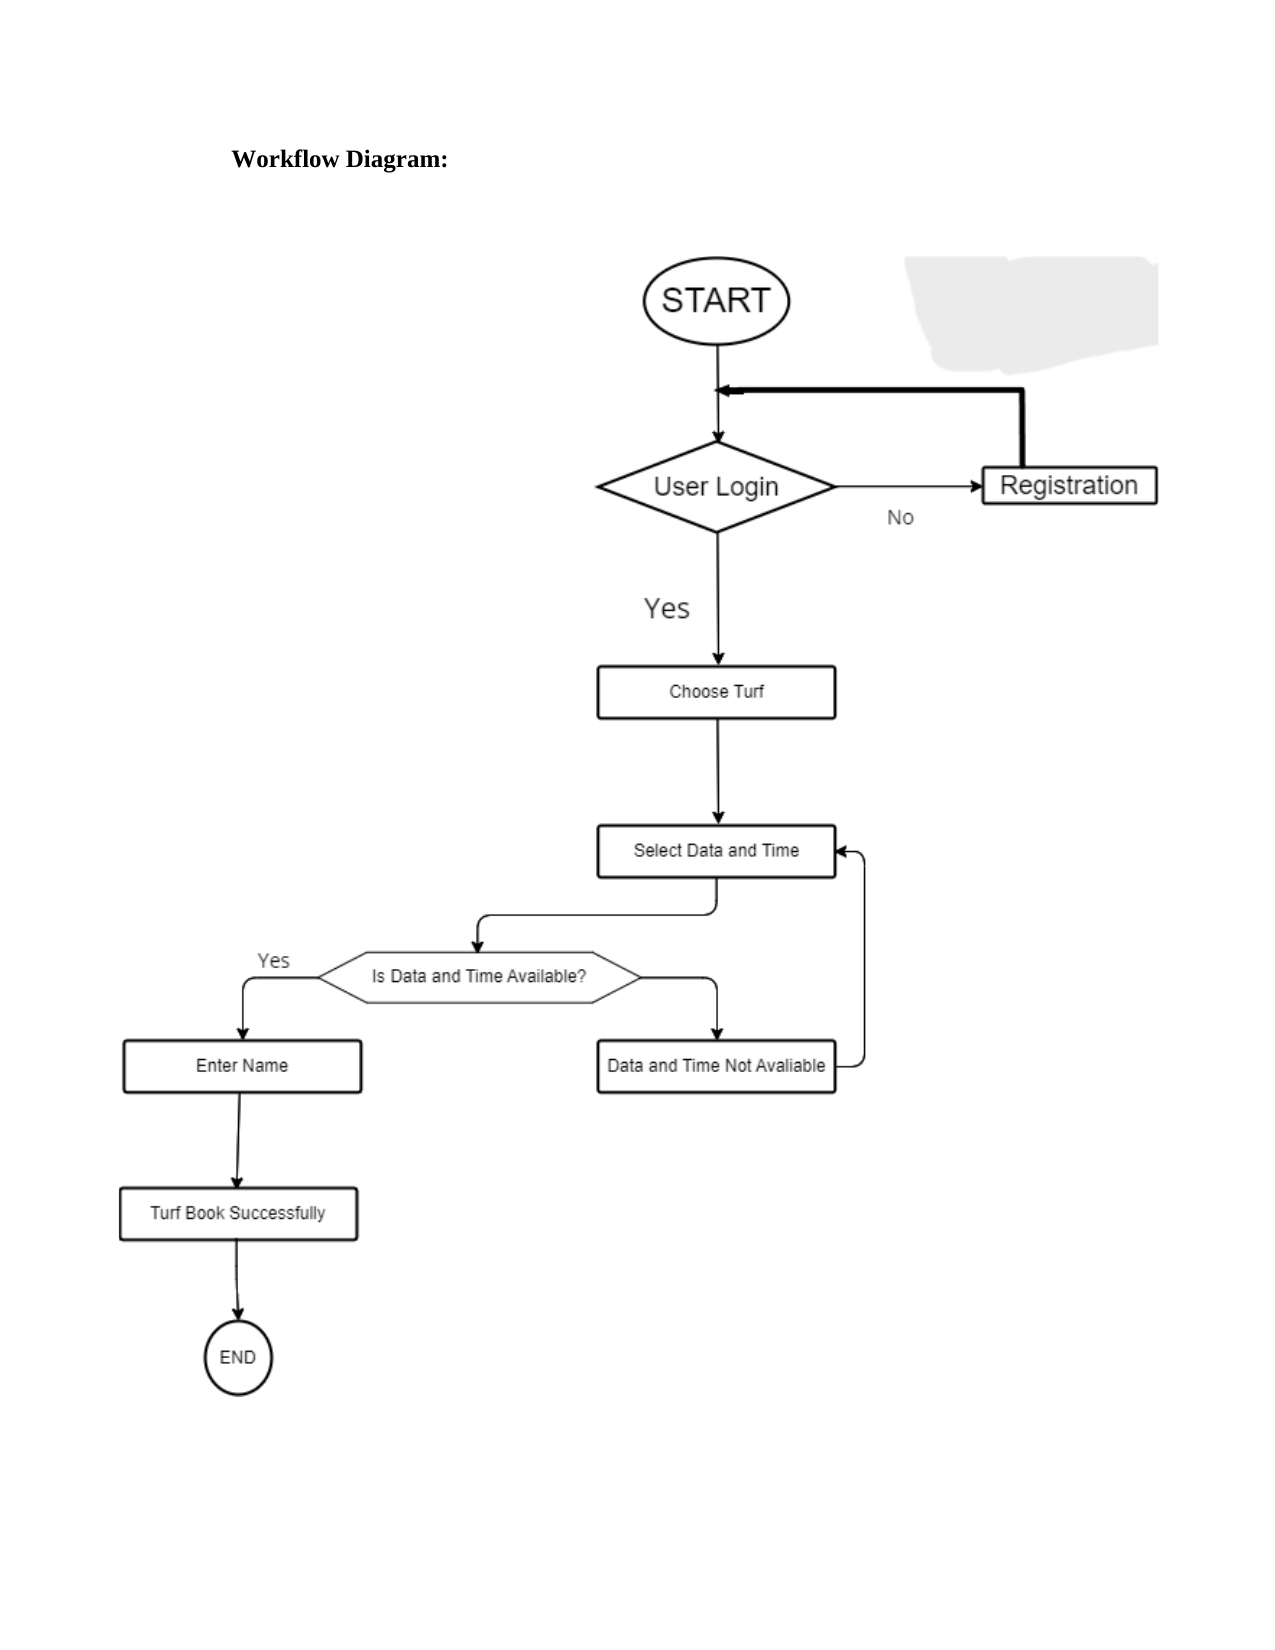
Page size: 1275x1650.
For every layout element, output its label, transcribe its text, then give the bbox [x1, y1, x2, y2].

picture [118, 256, 1159, 1397]
list Workflow Diagram: [231, 144, 1158, 172]
